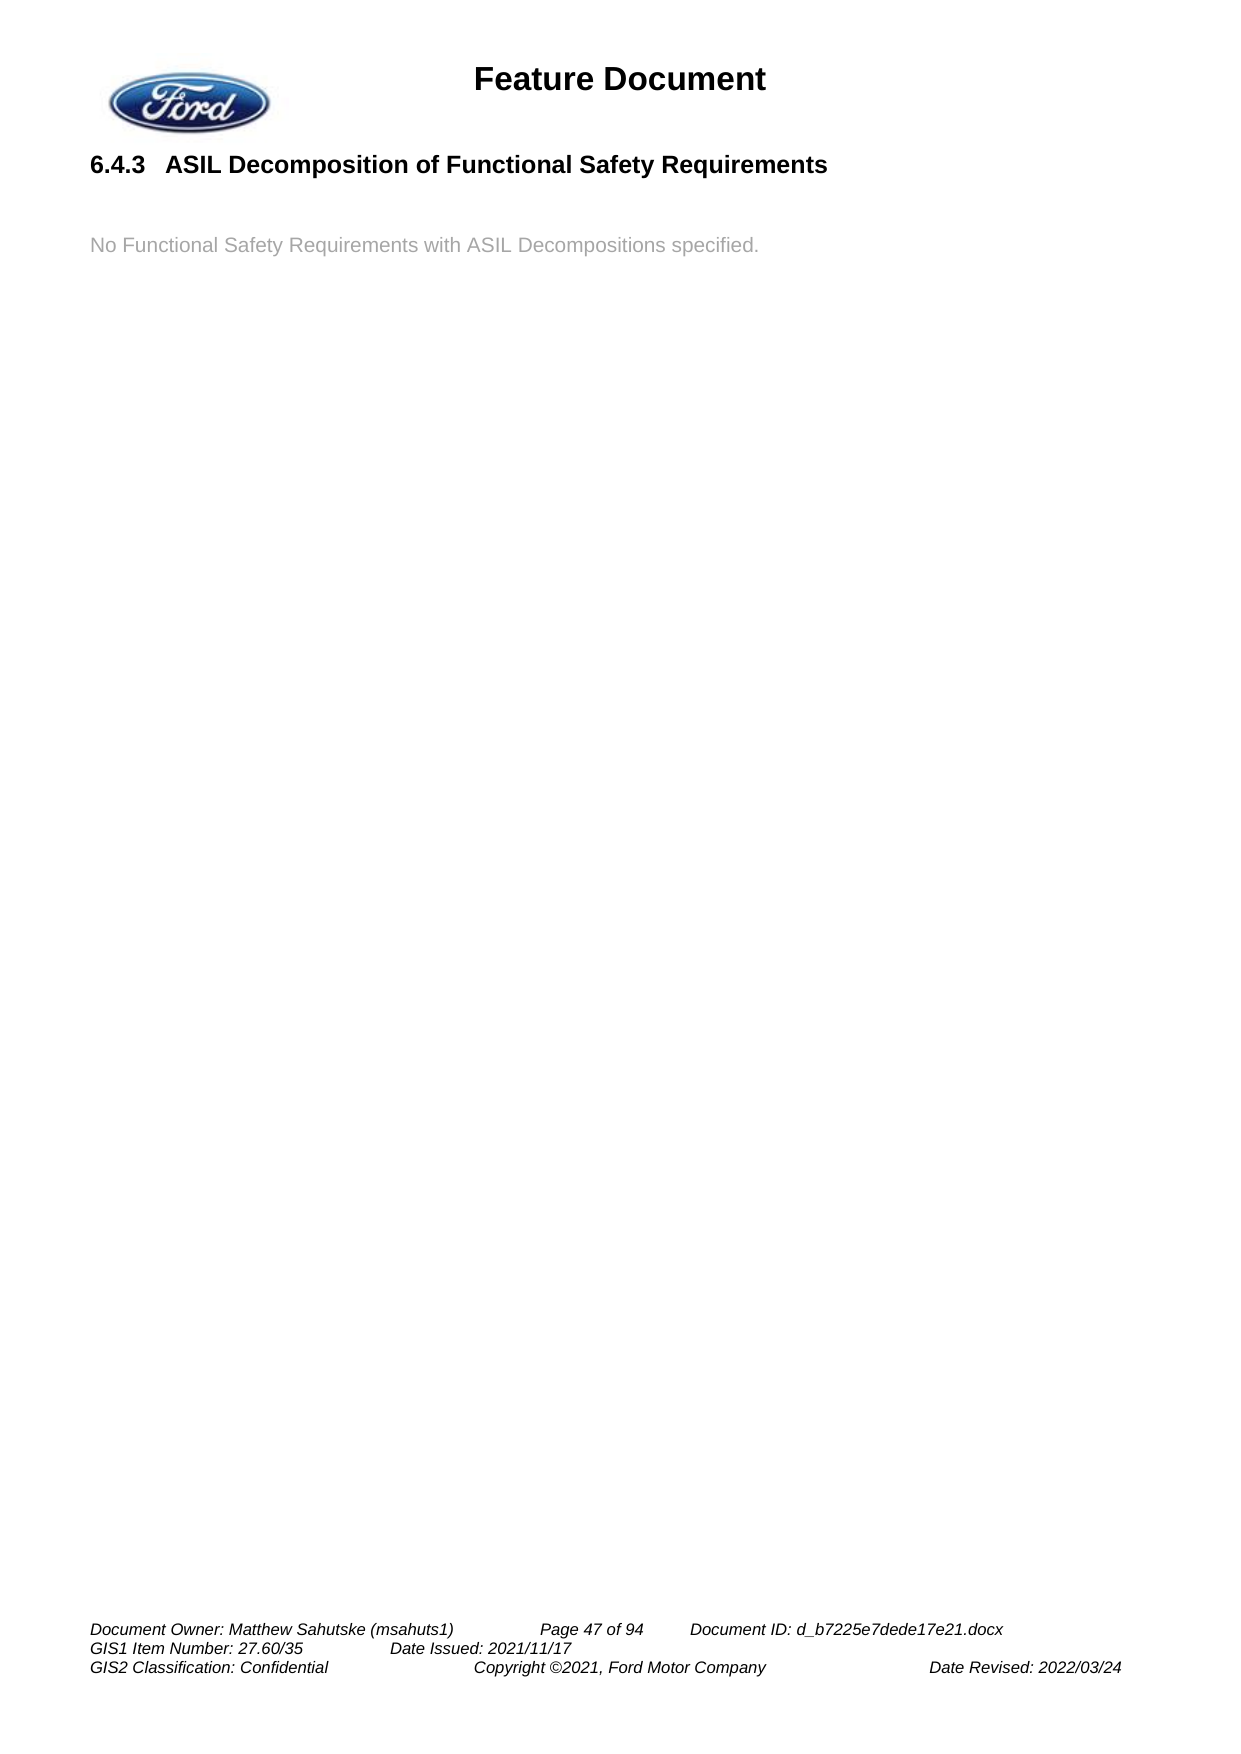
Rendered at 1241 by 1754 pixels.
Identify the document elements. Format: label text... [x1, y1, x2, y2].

subtitle ASIL Decomposition of Functional Safety Requirements [90, 150, 1150, 179]
picture [89, 53, 290, 154]
text No Functional Safety Requirements with ASIL Decompositions specified. [90, 233, 1150, 257]
